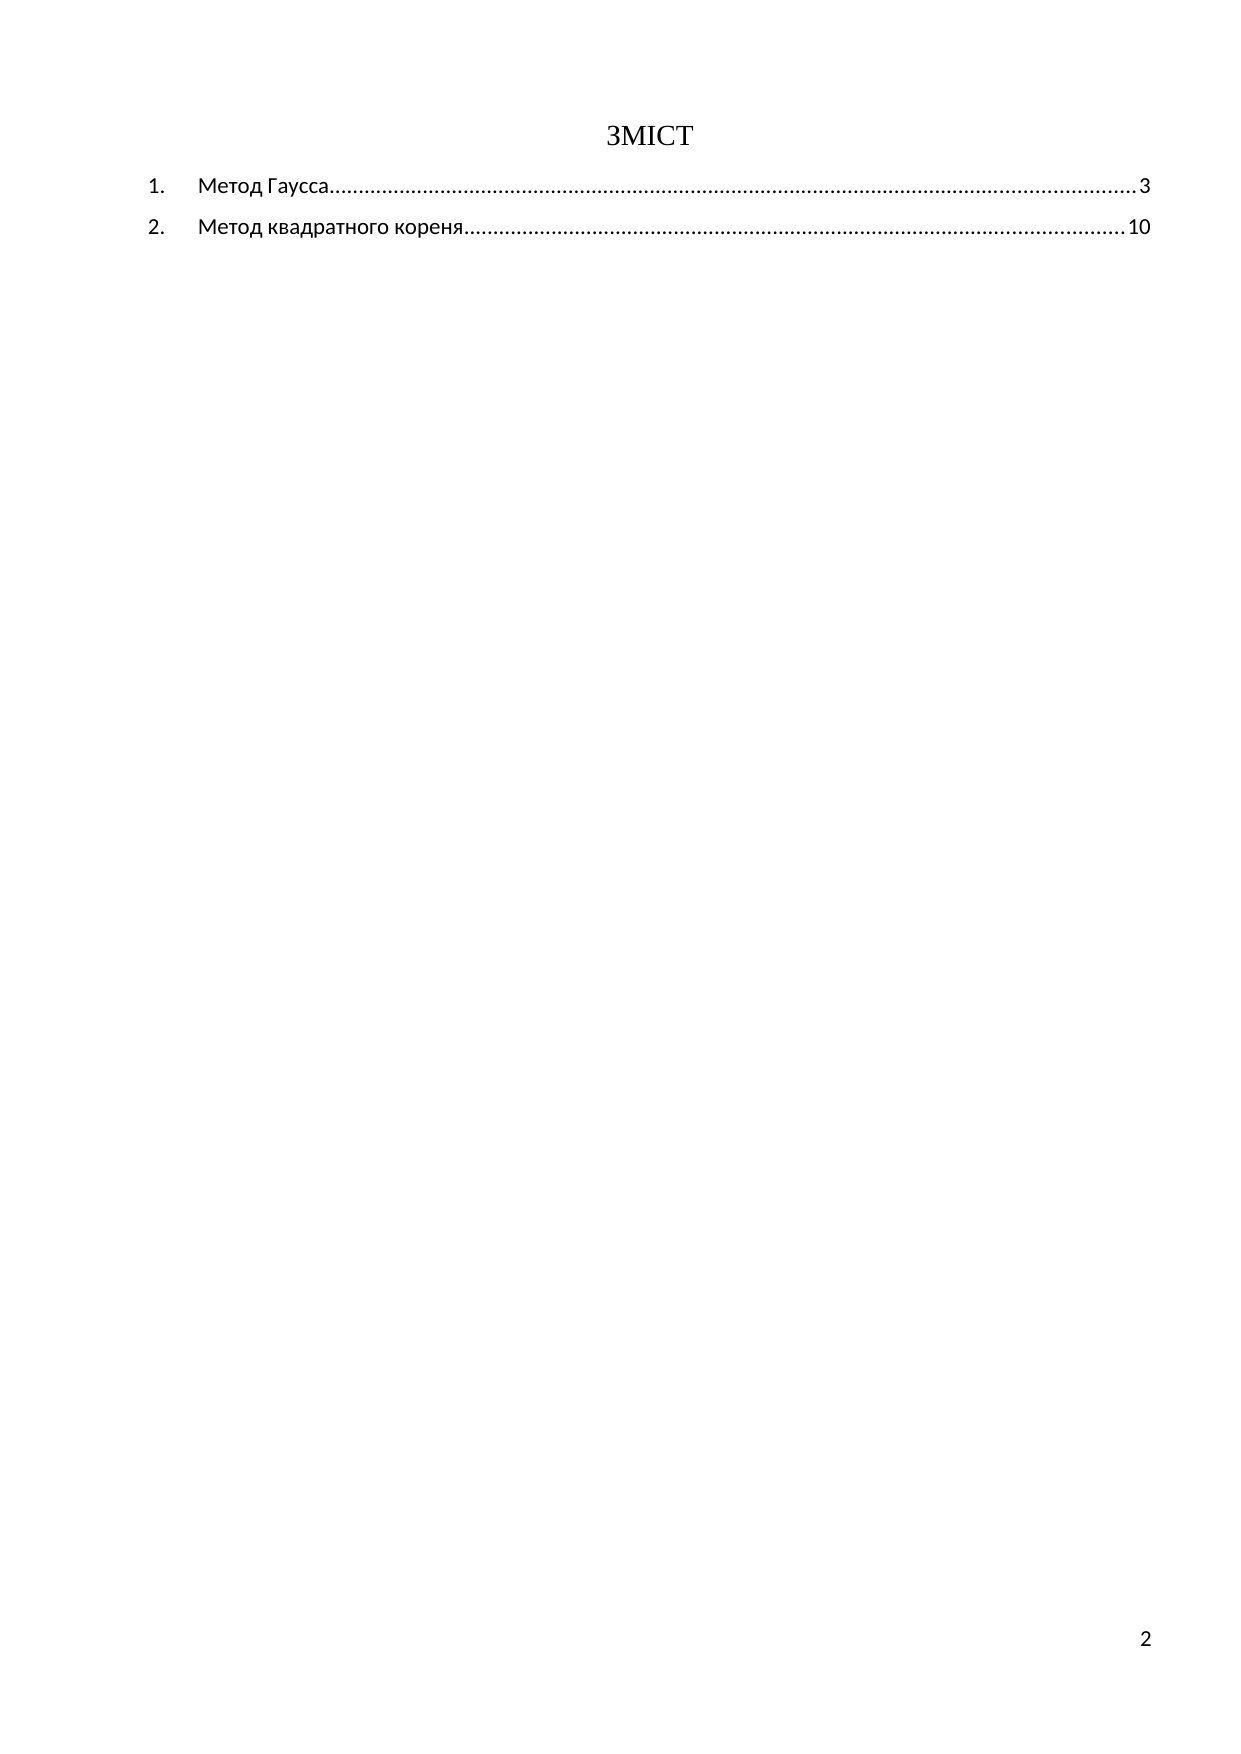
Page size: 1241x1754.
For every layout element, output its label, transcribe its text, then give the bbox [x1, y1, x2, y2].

text ЗМІСТ [148, 118, 1152, 152]
text 1. Метод Гаусса 3 [148, 171, 1152, 199]
text 2. Метод квадратного кореня 10 [148, 212, 1152, 240]
